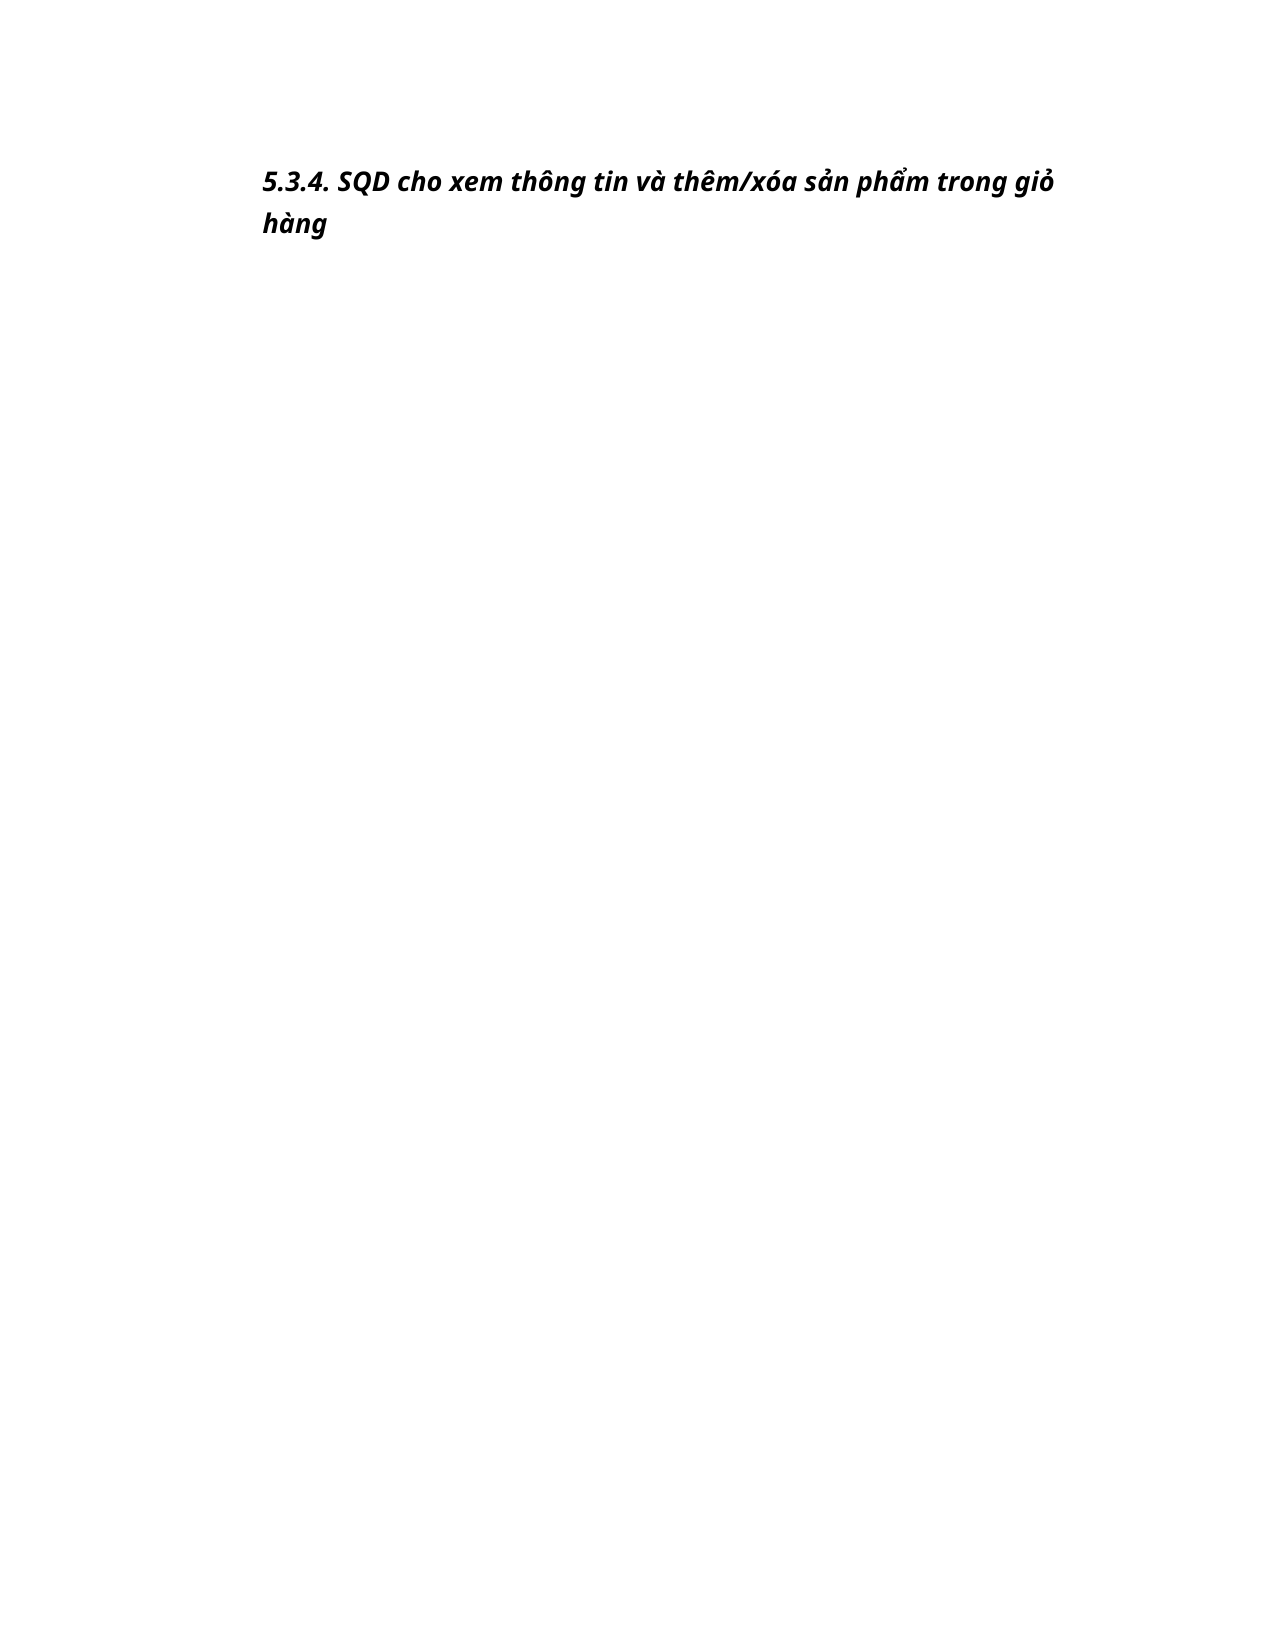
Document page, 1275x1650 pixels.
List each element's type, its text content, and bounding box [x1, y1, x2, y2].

subtitle 5.3.4. SQD cho xem thông tin và thêm/xóa sản phẩm trong giỏ hàng [262, 162, 1087, 242]
